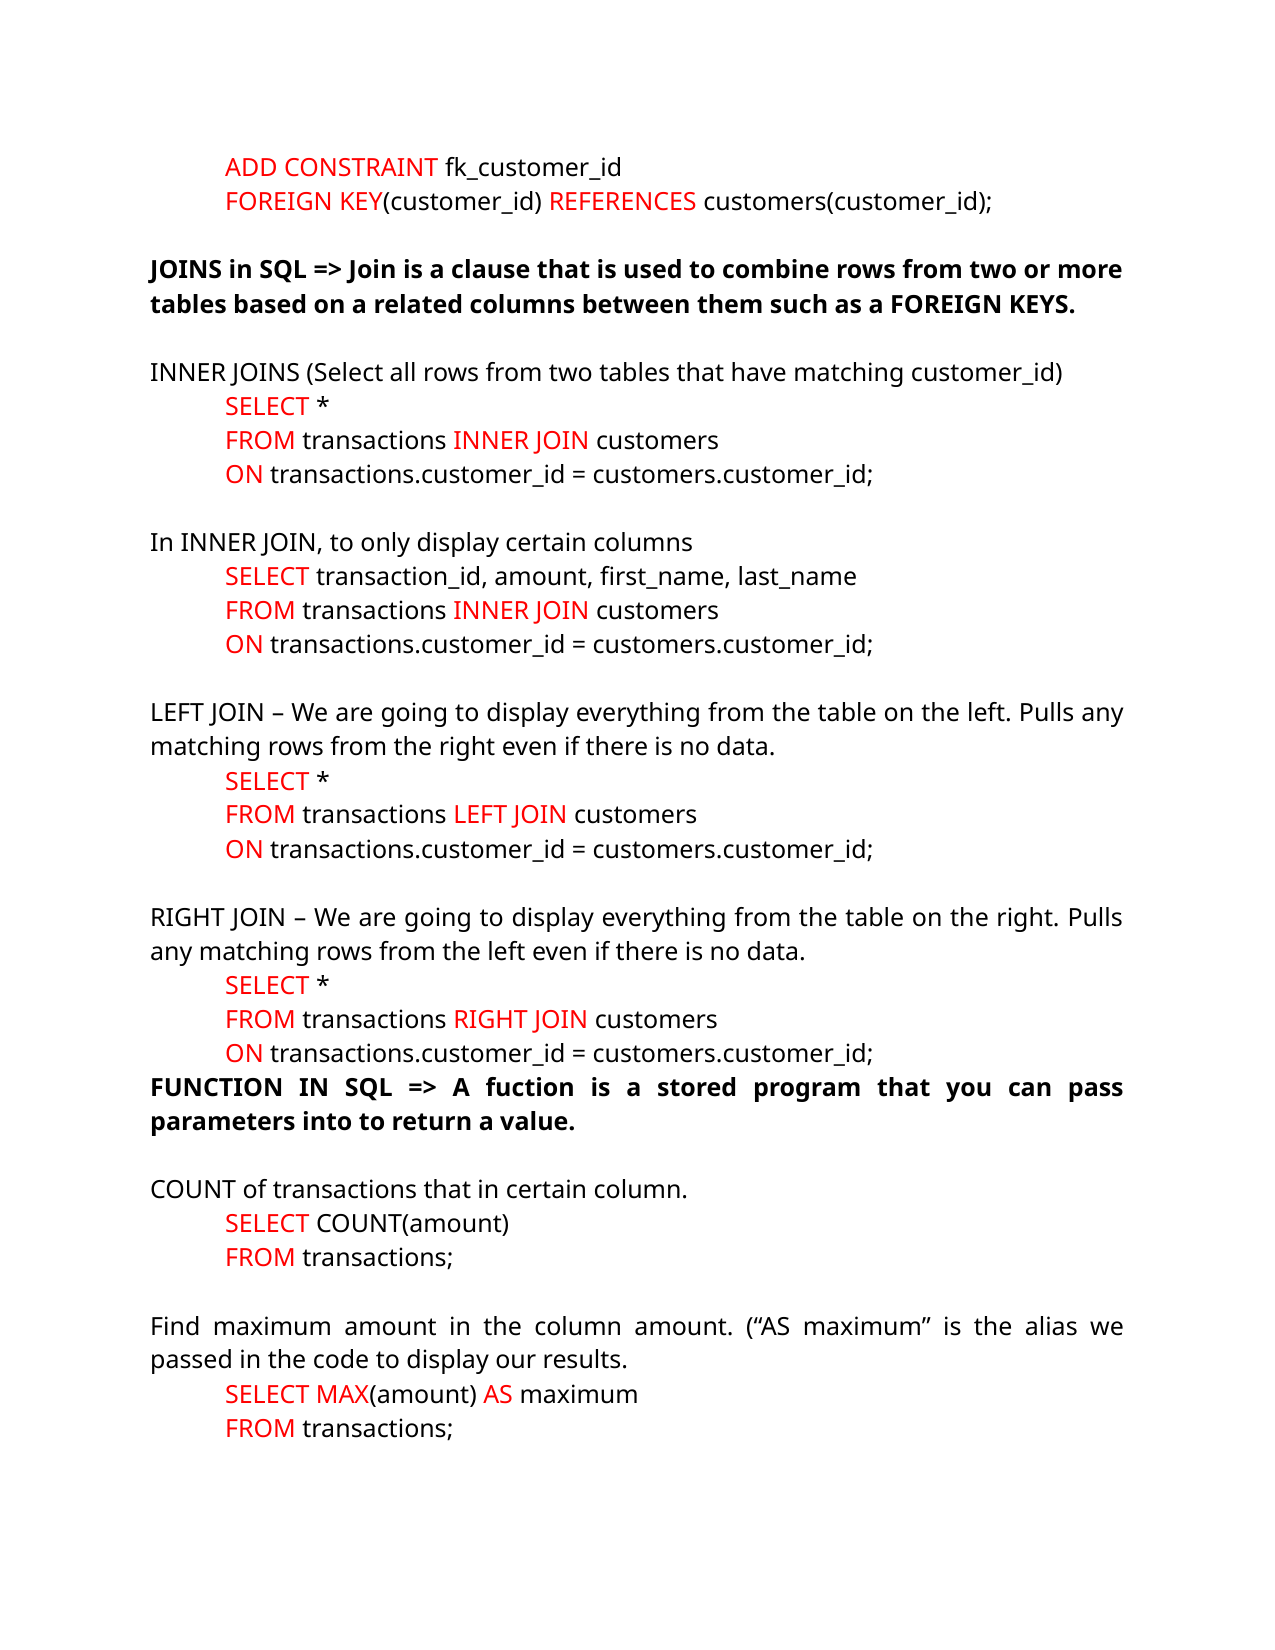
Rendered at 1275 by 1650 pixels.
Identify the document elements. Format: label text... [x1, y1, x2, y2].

text FROM transactions INNER JOIN customers [150, 422, 1125, 457]
text ON transactions.customer_id = customers.customer_id; [150, 457, 1125, 491]
text SELECT * [150, 388, 1125, 422]
text FOREIGN KEY(customer_id) REFERENCES customers(customer_id); [150, 184, 1125, 218]
text FROM transactions; [150, 1240, 1125, 1274]
text In INNER JOIN, to only display certain columns [150, 525, 1125, 559]
text INNER JOINS (Select all rows from two tables that have matching customer_id) [150, 354, 1125, 388]
text FROM transactions; [150, 1410, 1125, 1444]
text SELECT * [150, 967, 1125, 1002]
text SELECT transaction_id, amount, first_name, last_name [150, 559, 1125, 593]
text ON transactions.customer_id = customers.customer_id; [150, 1036, 1125, 1070]
text SELECT MAX(amount) AS maximum [150, 1376, 1125, 1410]
text COUNT of transactions that in certain column. [150, 1172, 1125, 1206]
text SELECT COUNT(amount) [150, 1206, 1125, 1240]
text ADD CONSTRAINT fk_customer_id [150, 150, 1125, 184]
text LEFT JOIN – We are going to display everything from the table on the left. Pulls any matching rows from the right even if there is no data. [150, 695, 1125, 763]
text RIGHT JOIN – We are going to display everything from the table on the right. Pulls any matching rows from the left even if there is no data. [150, 899, 1125, 967]
text SELECT * [150, 763, 1125, 797]
text JOINS in SQL => Join is a clause that is used to combine rows from two or more tables based on a related columns between them such as a FOREIGN KEYS. [150, 252, 1125, 320]
text FUNCTION IN SQL => A fuction is a stored program that you can pass parameters into to return a value. [150, 1070, 1125, 1138]
text FROM transactions INNER JOIN customers [150, 593, 1125, 627]
text ON transactions.customer_id = customers.customer_id; [150, 627, 1125, 661]
text FROM transactions RIGHT JOIN customers [150, 1002, 1125, 1036]
text FROM transactions LEFT JOIN customers [150, 797, 1125, 831]
text Find maximum amount in the column amount. (“AS maximum” is the alias we passed in the code to display our results. [150, 1308, 1125, 1376]
text ON transactions.customer_id = customers.customer_id; [150, 831, 1125, 865]
